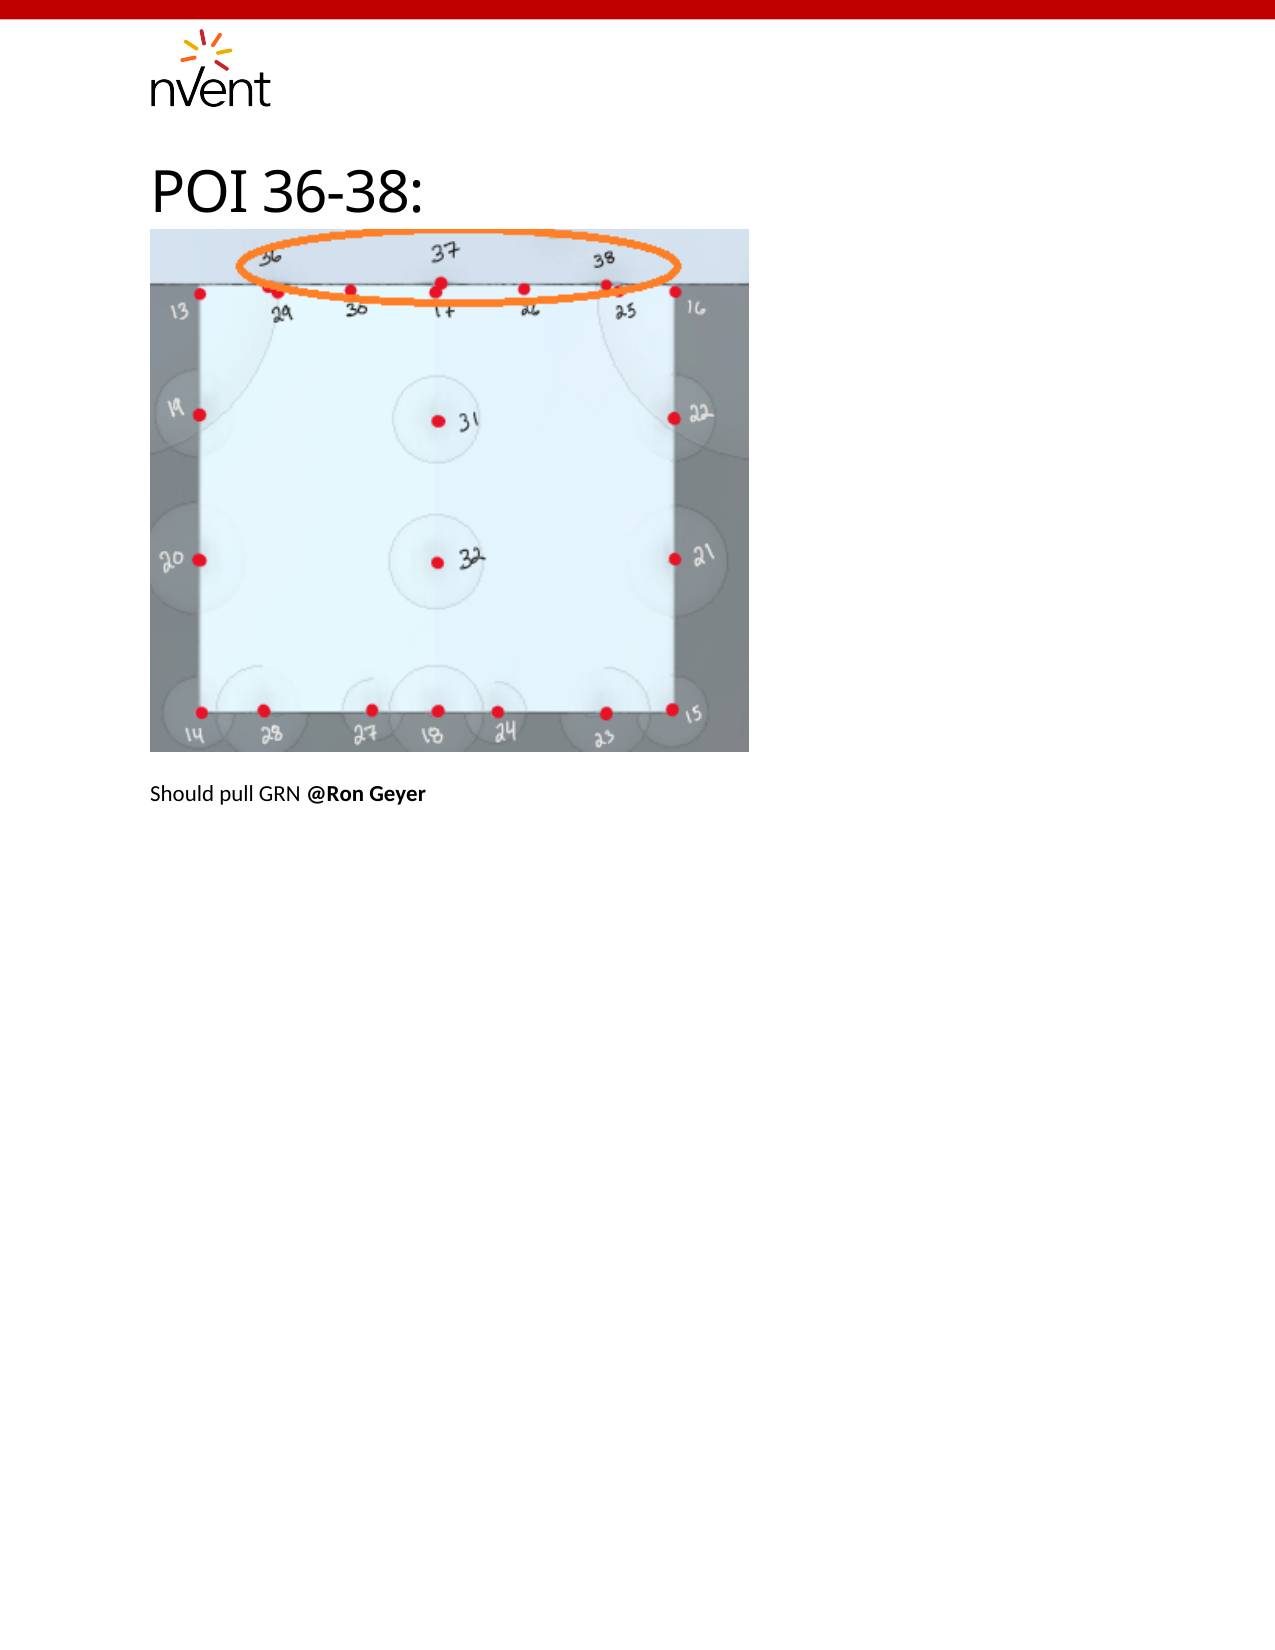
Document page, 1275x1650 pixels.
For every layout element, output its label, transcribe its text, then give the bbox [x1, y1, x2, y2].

picture [150, 229, 749, 752]
title POI 36-38: [150, 150, 1125, 229]
picture [151, 29, 271, 107]
text Should pull GRN @Ron Geyer [150, 779, 1125, 807]
